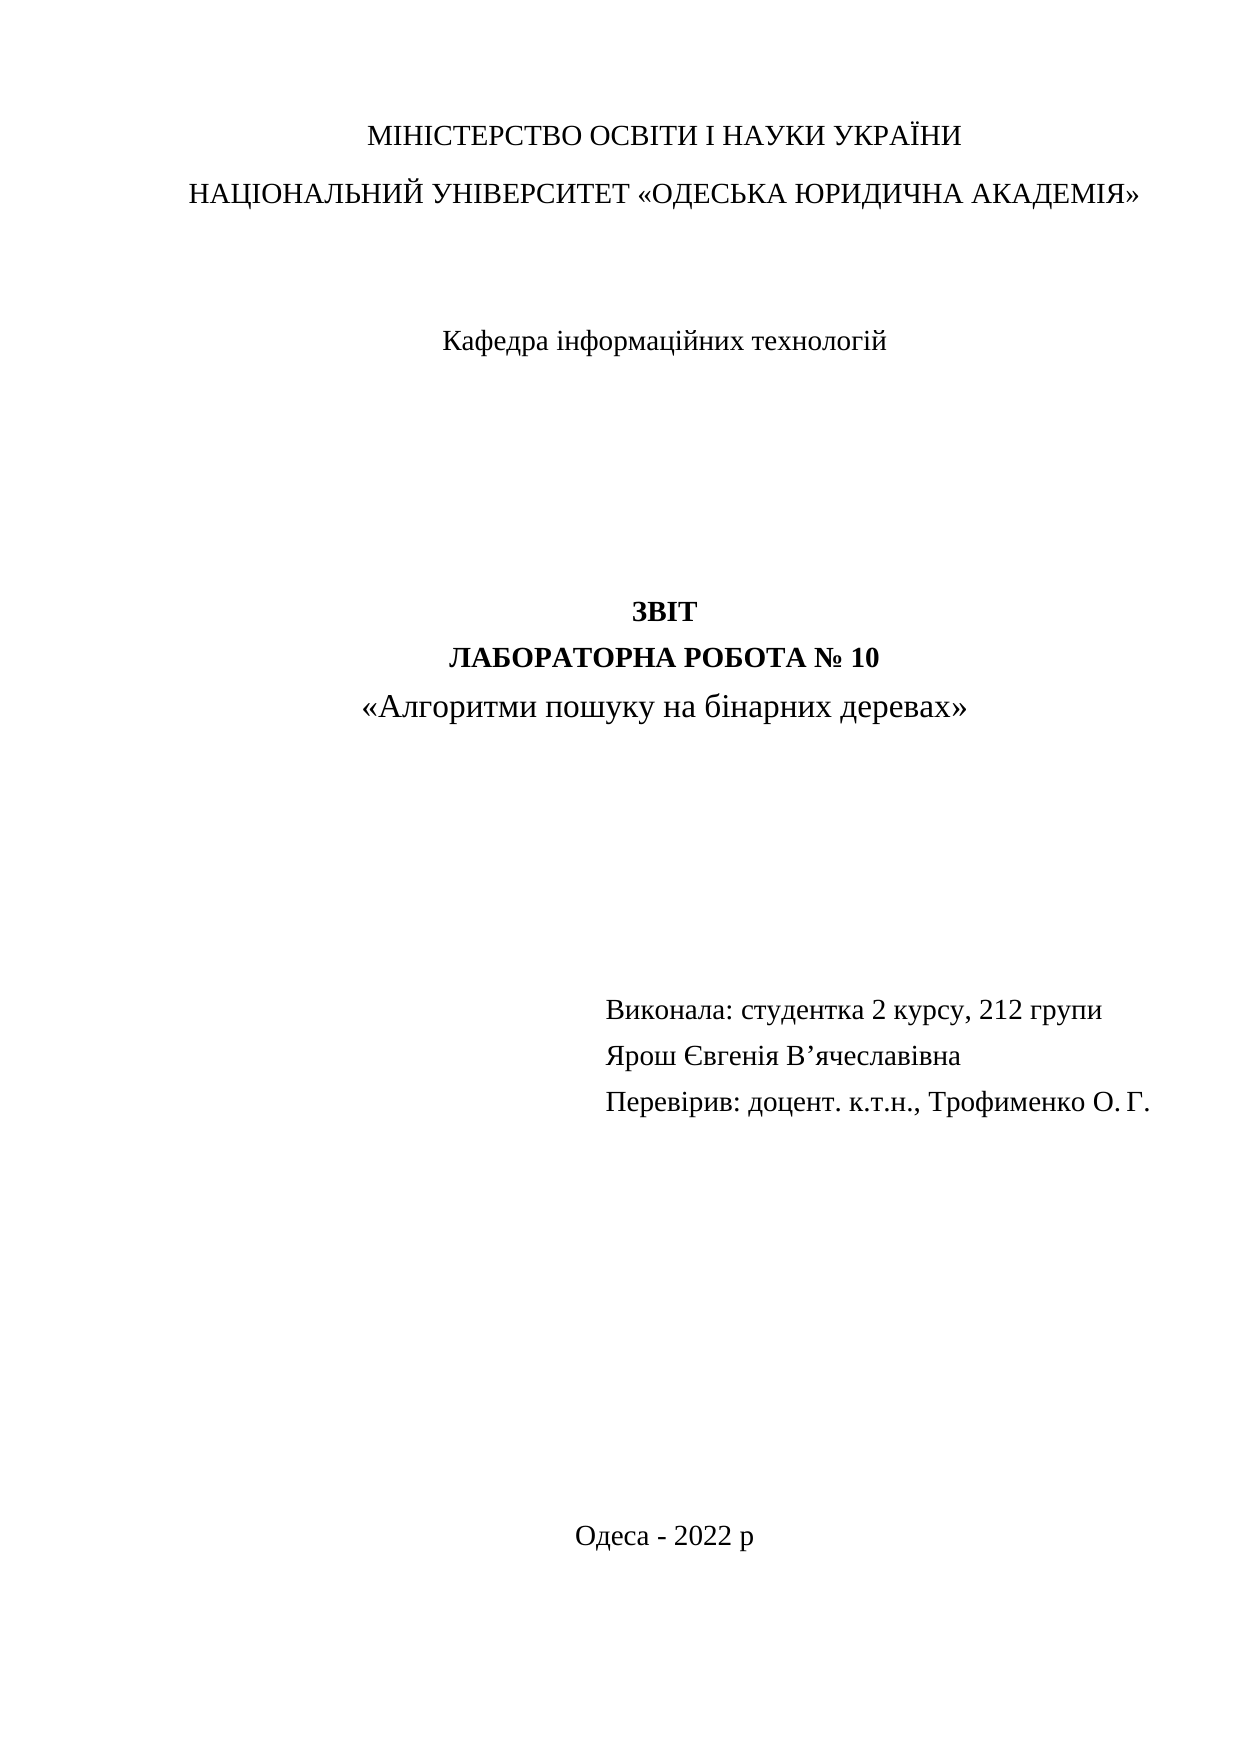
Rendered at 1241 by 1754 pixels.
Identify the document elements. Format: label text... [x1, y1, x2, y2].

text ЗВІТ [177, 594, 1152, 627]
text Одеса - 2022 р [177, 1518, 1152, 1552]
text Виконала: студентка 2 курсу, 212 групи [605, 992, 1152, 1026]
text Перевірив: доцент. к.т.н., Трофименко О. Г. [605, 1084, 1152, 1118]
text «Алгоритми пошуку на бінарних деревах» [177, 686, 1152, 724]
text Кафедра інформаційних технологій [177, 323, 1152, 356]
text НАЦІОНАЛЬНИЙ УНІВЕРСИТЕТ «ОДЕСЬКА ЮРИДИЧНА АКАДЕМІЯ» [177, 177, 1152, 210]
text МІНІСТЕРСТВО ОСВІТИ І НАУКИ УКРАЇНИ [177, 118, 1152, 152]
text Ярош Євгенія В’ячеславівна [605, 1038, 1152, 1072]
text ЛАБОРАТОРНА РОБОТА № 10 [177, 640, 1152, 673]
